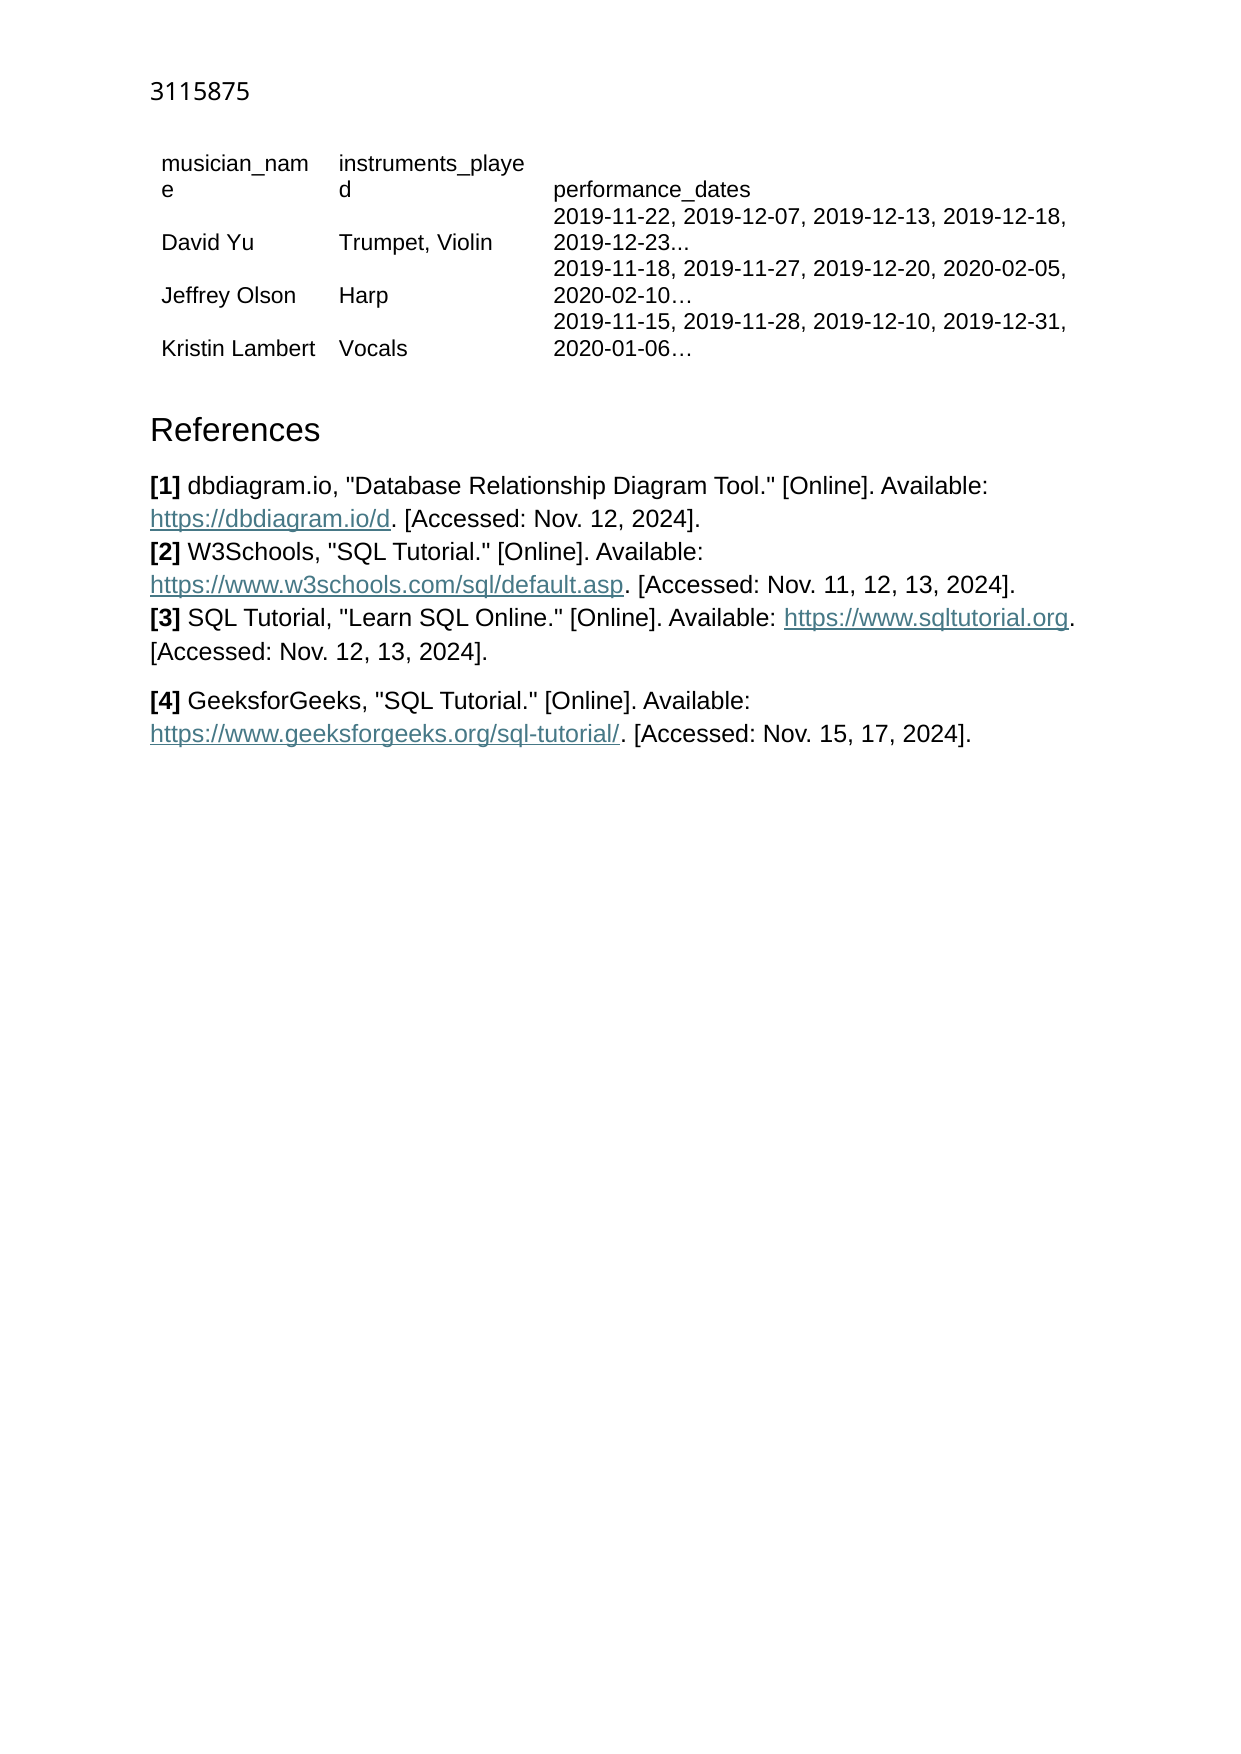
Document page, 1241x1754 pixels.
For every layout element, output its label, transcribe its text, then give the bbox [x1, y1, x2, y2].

table_cell David Yu [150, 203, 327, 255]
table_cell 2019-11-15, 2019-11-28, 2019-12-10, 2019-12-31, 2020-01-06… [542, 308, 1090, 361]
table_cell 2019-11-18, 2019-11-27, 2019-12-20, 2020-02-05, 2020-02-10… [542, 255, 1090, 308]
table_header musician_name [150, 150, 327, 203]
table_cell Trumpet, Violin [328, 203, 542, 255]
table_header instruments_played [328, 150, 542, 203]
table_header performance_dates [542, 150, 1090, 203]
text [4] GeeksforGeeks, "SQL Tutorial." [Online]. Available: https://www.geeksforgeeks.org/sql-tutorial/. [Accessed: Nov. 15, 17, 2024]. [150, 686, 1090, 748]
table_cell Kristin Lambert [150, 308, 327, 361]
text [1] dbdiagram.io, "Database Relationship Diagram Tool." [Online]. Available: https://dbdiagram.io/d. [Accessed: Nov. 12, 2024]. [2] W3Schools, "SQL Tutorial." [Online]. Available: https://www.w3schools.com/sql/default.asp. [Accessed: Nov. 11, 12, 13, 2024]. [3] SQL Tutorial, "Learn SQL Online." [Online]. Available: https://www.sqltutorial.org. [Accessed: Nov. 12, 13, 2024]. [150, 471, 1090, 665]
text References [150, 411, 1090, 449]
table_cell 2019-11-22, 2019-12-07, 2019-12-13, 2019-12-18, 2019-12-23... [542, 203, 1090, 255]
table_cell Jeffrey Olson [150, 255, 327, 308]
table_cell Harp [328, 255, 542, 308]
table_cell Vocals [328, 308, 542, 361]
